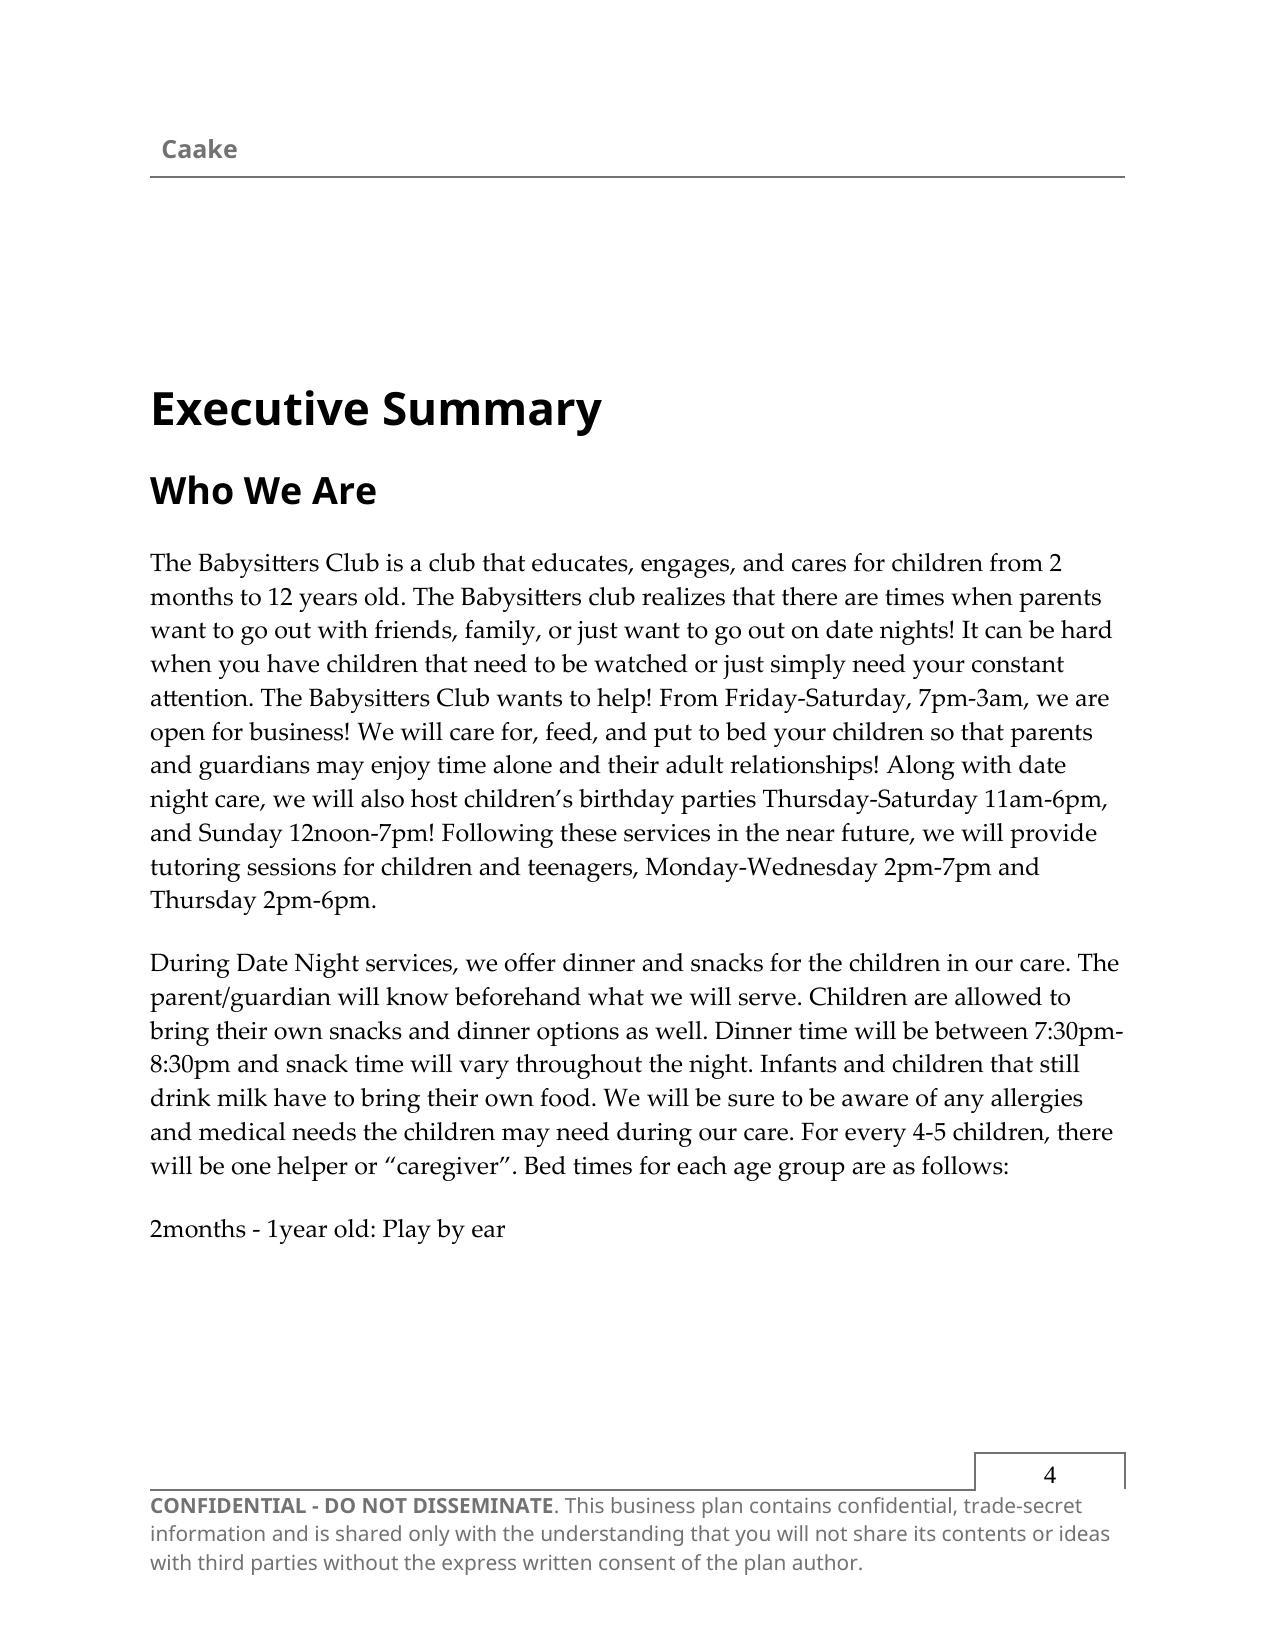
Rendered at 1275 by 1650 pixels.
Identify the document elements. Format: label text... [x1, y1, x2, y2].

text 2months - 1year old: Play by ear [150, 1210, 1125, 1244]
text The Babysitters Club is a club that educates, engages, and cares for children from 2 months to 12 years old. The Babysitters club realizes that there are times when parents want to go out with friends, family, or just want to go out on date nights! It can be hard when you have children that need to be watched or just simply need your constant attention. The Babysitters Club wants to help! From Friday-Saturday, 7pm-3am, we are open for business! We will care for, feed, and put to bed your children so that parents and guardians may enjoy time alone and their adult relationships! Along with date night care, we will also host children’s birthday parties Thursday-Saturday 11am-6pm, and Sunday 12noon-7pm! Following these services in the near future, we will provide tutoring sessions for children and teenagers, Monday-Wednesday 2pm-7pm and Thursday 2pm-6pm. [150, 544, 1125, 916]
subtitle Who We Are [150, 464, 1125, 515]
text During Date Night services, we offer dinner and snacks for the children in our care. The parent/guardian will know beforehand what we will serve. Children are allowed to bring their own snacks and dinner options as well. Dinner time will be between 7:30pm-8:30pm and snack time will vary throughout the night. Infants and children that still drink milk have to bring their own food. We will be sure to be aware of any allergies and medical needs the children may need during our care. For every 4-5 children, there will be one helper or “caregiver”. Bed times for each age group are as follows: [150, 945, 1125, 1181]
subtitle Executive Summary [150, 377, 1125, 439]
